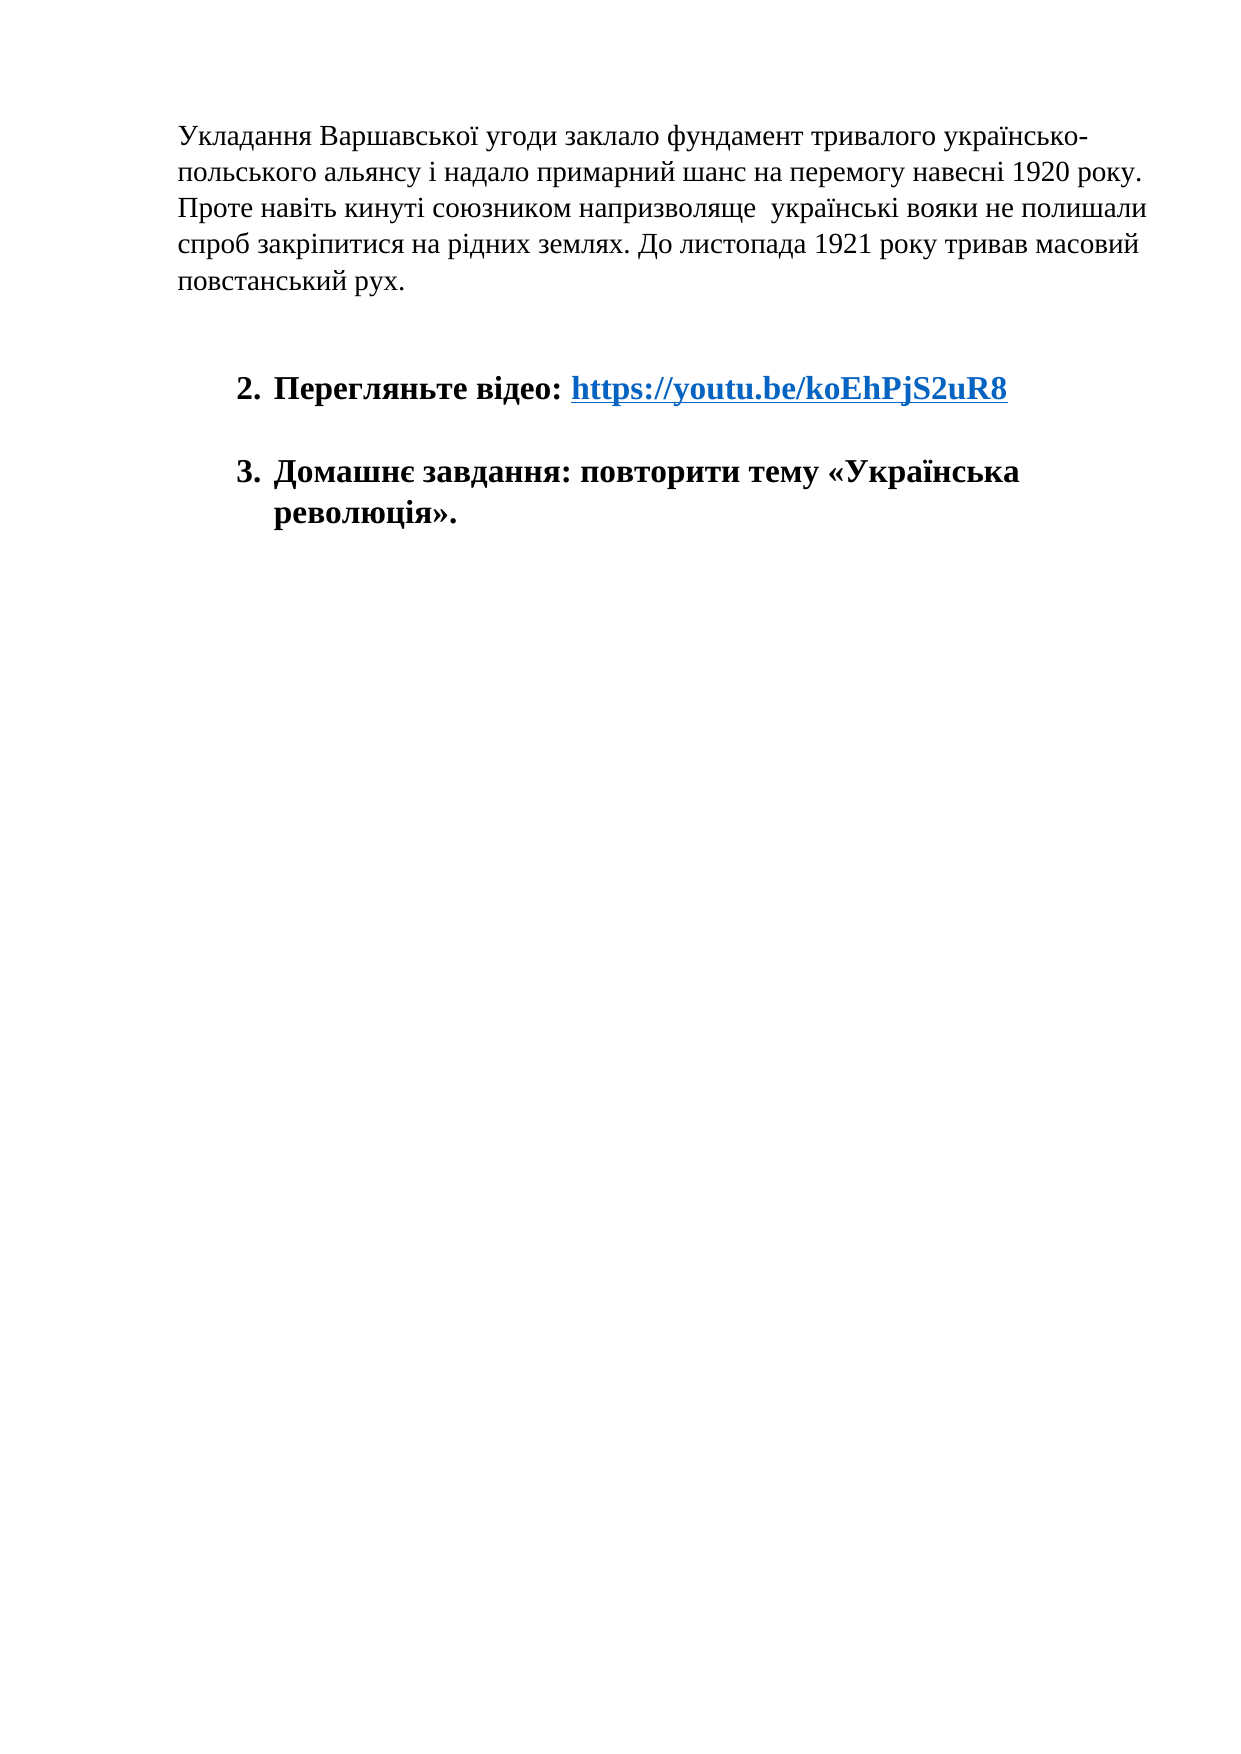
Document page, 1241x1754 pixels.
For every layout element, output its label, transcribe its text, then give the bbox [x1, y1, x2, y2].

list Домашнє завдання: повторити тему «Українська революція». [236, 451, 1152, 531]
list Перегляньте відео: https://youtu.be/koEhPjS2uR8 [236, 368, 1152, 407]
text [177, 118, 1152, 296]
